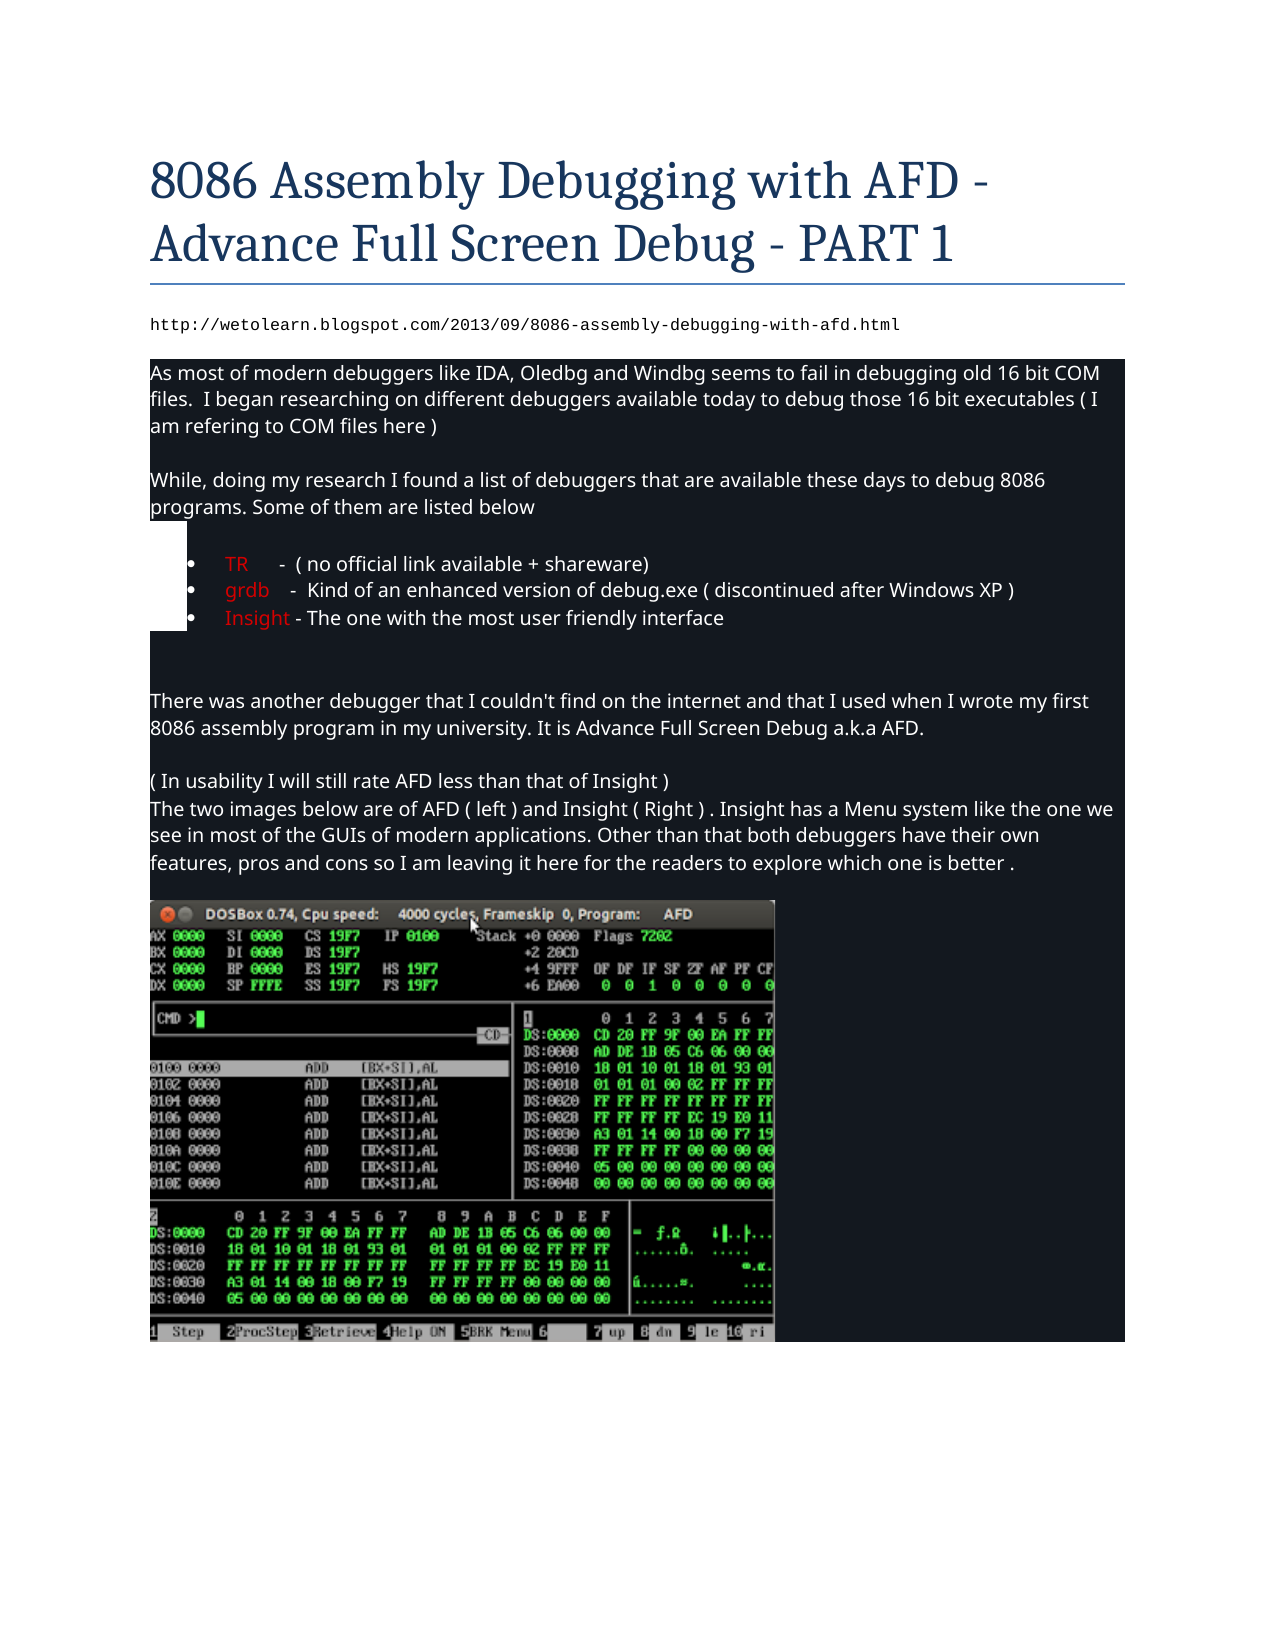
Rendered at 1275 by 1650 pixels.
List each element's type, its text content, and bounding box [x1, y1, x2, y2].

list Insight - The one with the most user friendly interface [187, 604, 1125, 631]
text http://wetolearn.blogspot.com/2013/09/8086-assembly-debugging-with-afd.html [150, 316, 1125, 335]
list TR - ( no official link available + shareware) [187, 550, 1125, 577]
list grdb - Kind of an enhanced version of debug.exe ( discontinued after Windows XP ) [187, 577, 1125, 604]
text As most of modern debuggers like IDA, Oledbg and Windbg seems to fail in debugging old 16 bit COM files. I began researching on different debuggers available today to debug those 16 bit executables ( I am refering to COM files here ) While, doing my research I found a list of debuggers that are available these days to debug 8086 programs. Some of them are listed below [150, 359, 1125, 521]
text There was another debugger that I couldn't find on the internet and that I used when I wrote my first 8086 assembly program in my university. It is Advance Full Screen Debug a.k.a AFD. ( In usability I will still rate AFD less than that of Insight ) The two images below are of AFD ( left ) and Insight ( Right ) . Insight has a Menu system like the one we see in most of the GUIs of modern applications. Other than that both debuggers have their own features, pros and cons so I am leaving it here for the readers to explore which one is better . [150, 660, 1125, 876]
title 8086 Assembly Debugging with AFD - Advance Full Screen Debug - PART 1 [150, 150, 1125, 283]
picture [150, 900, 775, 1342]
